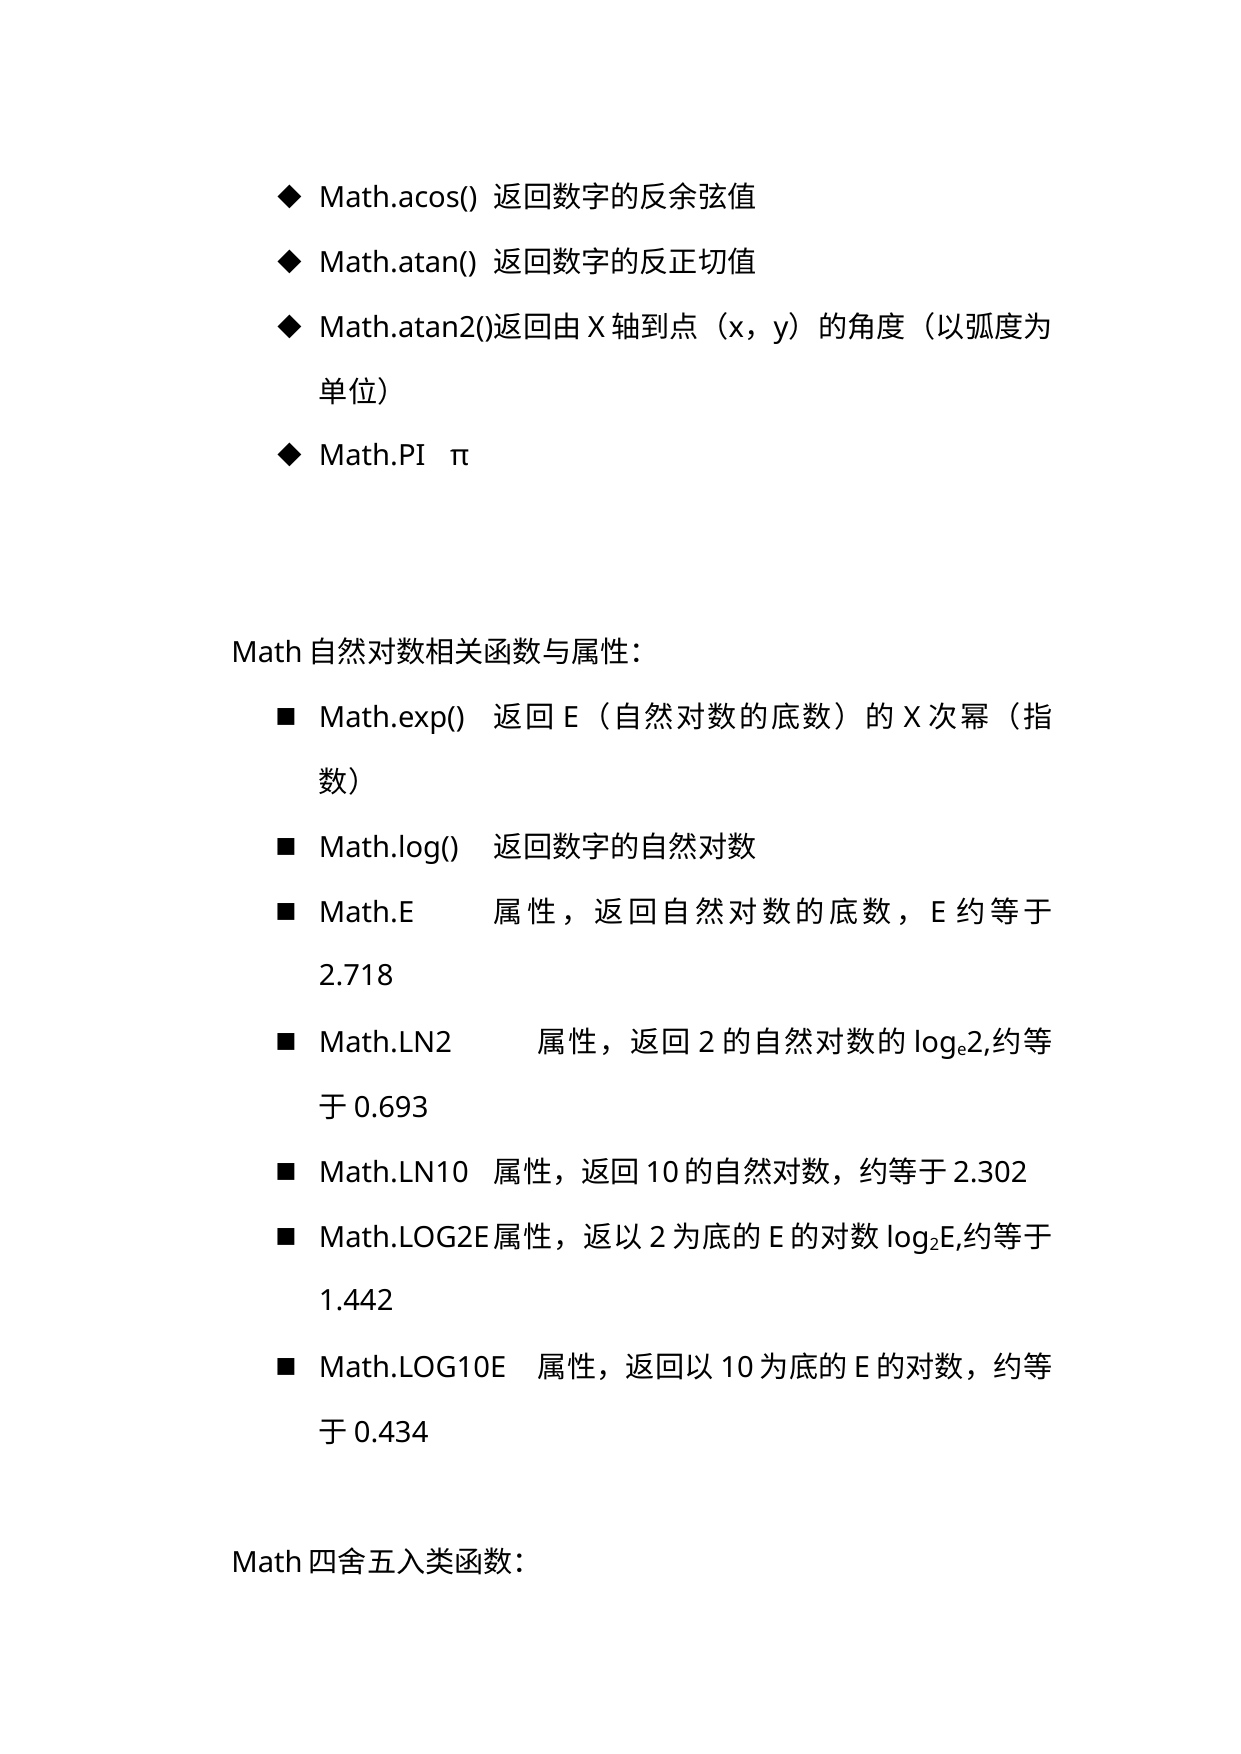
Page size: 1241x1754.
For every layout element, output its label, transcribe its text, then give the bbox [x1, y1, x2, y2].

text Math四舍五入类函数： [187, 1527, 1053, 1592]
list Math.acos() 返回数字的反余弦值 [275, 162, 1053, 227]
list Math.atan() 返回数字的反正切值 [275, 227, 1053, 292]
list Math.E 属性，返回自然对数的底数，E约等于2.718 [275, 877, 1053, 1007]
text Math自然对数相关函数与属性： [231, 617, 1053, 682]
list Math.PI π [275, 422, 1053, 487]
list Math.exp() 返回E（自然对数的底数）的X次幂（指数） [275, 682, 1053, 812]
list Math.LN2 属性，返回2的自然对数的loge2,约等于0.693 [275, 1007, 1053, 1137]
list Math.LOG2E 属性，返以2为底的E的对数log2E,约等于1.442 [275, 1202, 1053, 1332]
list Math.atan2() 返回由X轴到点（x，y）的角度（以弧度为单位） [275, 292, 1053, 422]
list Math.LN10 属性，返回10的自然对数，约等于2.302 [275, 1137, 1053, 1202]
list Math.LOG10E 属性，返回以10为底的E的对数，约等于0.434 [275, 1332, 1053, 1462]
list Math.log() 返回数字的自然对数 [275, 812, 1053, 877]
